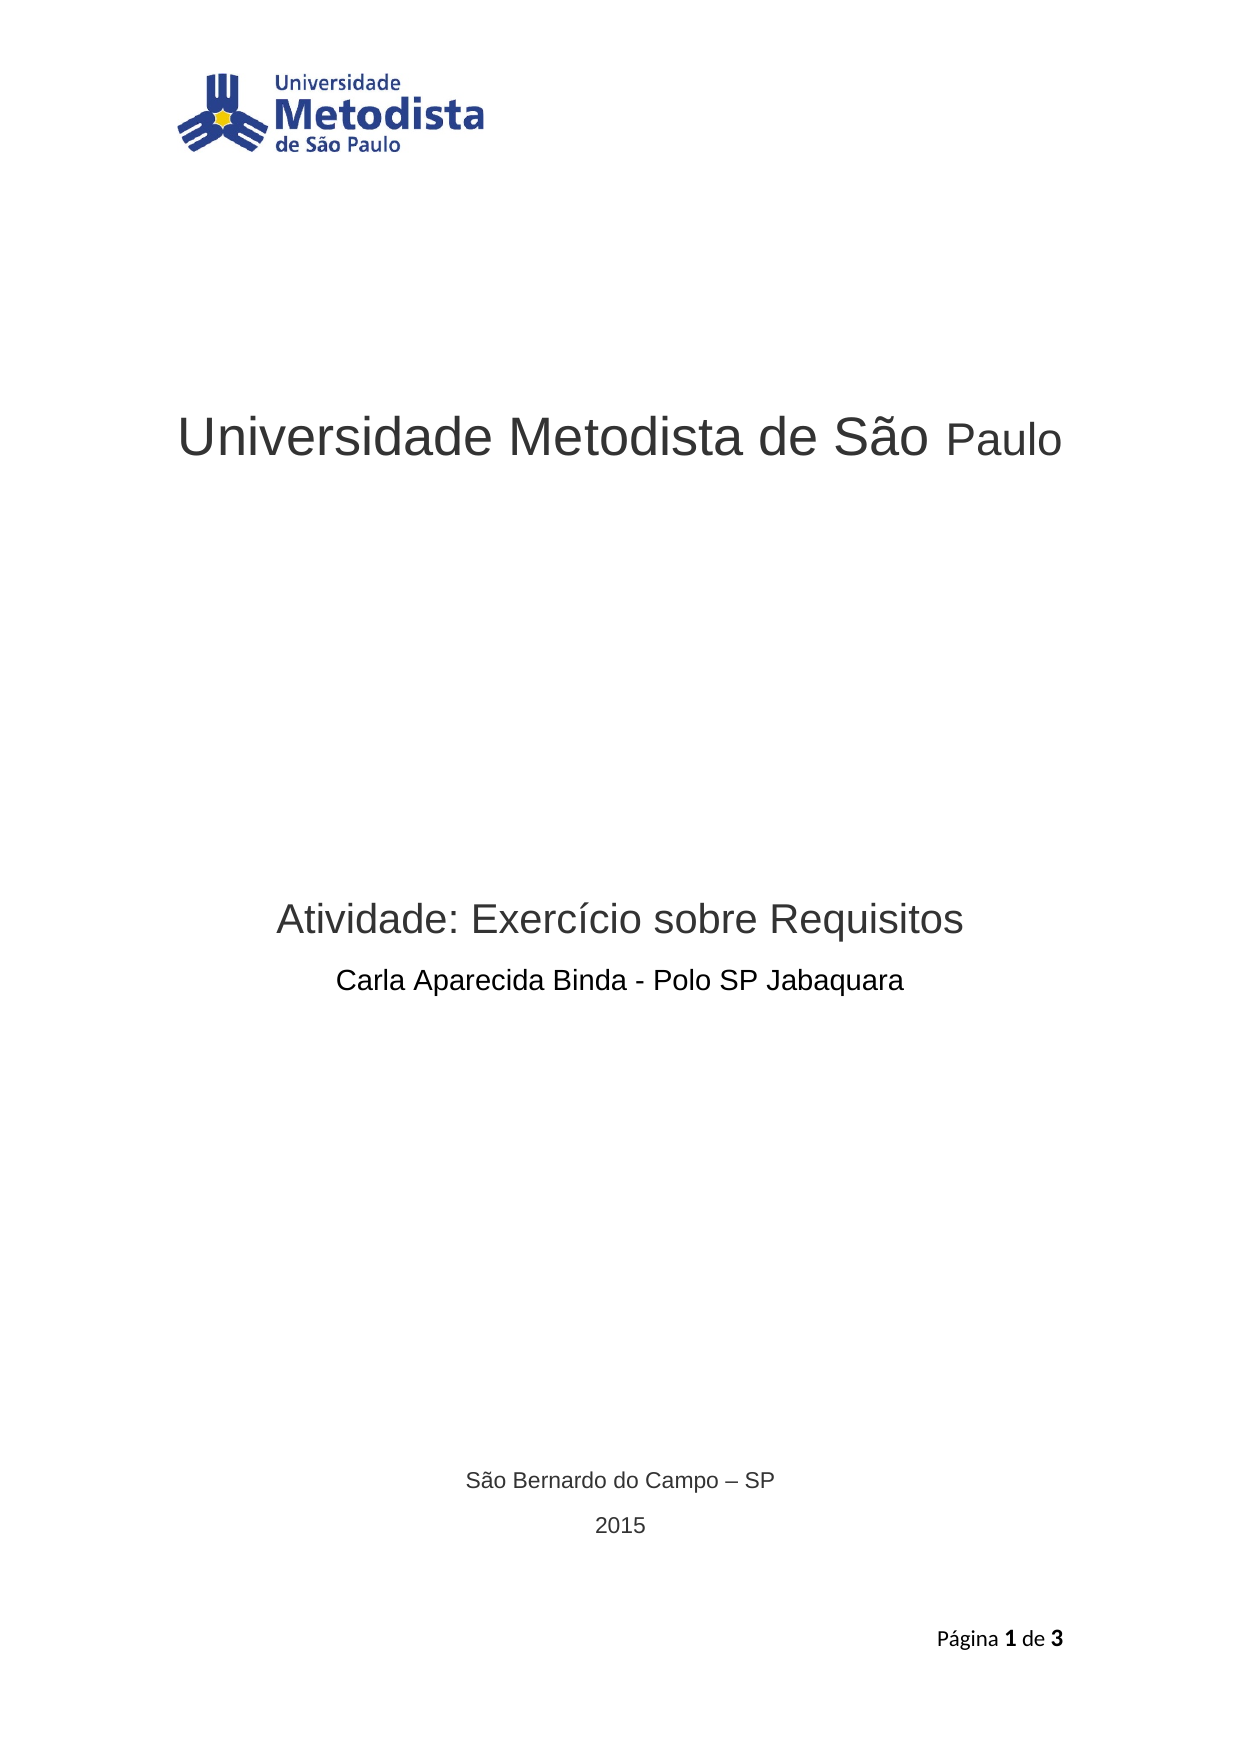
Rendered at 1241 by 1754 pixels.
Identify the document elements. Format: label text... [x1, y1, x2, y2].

text 2015 [177, 1512, 1063, 1538]
text Carla Aparecida Binda - Polo SP Jabaquara [177, 963, 1063, 996]
picture [177, 73, 484, 153]
text Atividade: Exercício sobre Requisitos [177, 894, 1063, 942]
text Universidade Metodista de São Paulo [177, 404, 1063, 467]
text São Bernardo do Campo – SP [177, 1467, 1063, 1493]
